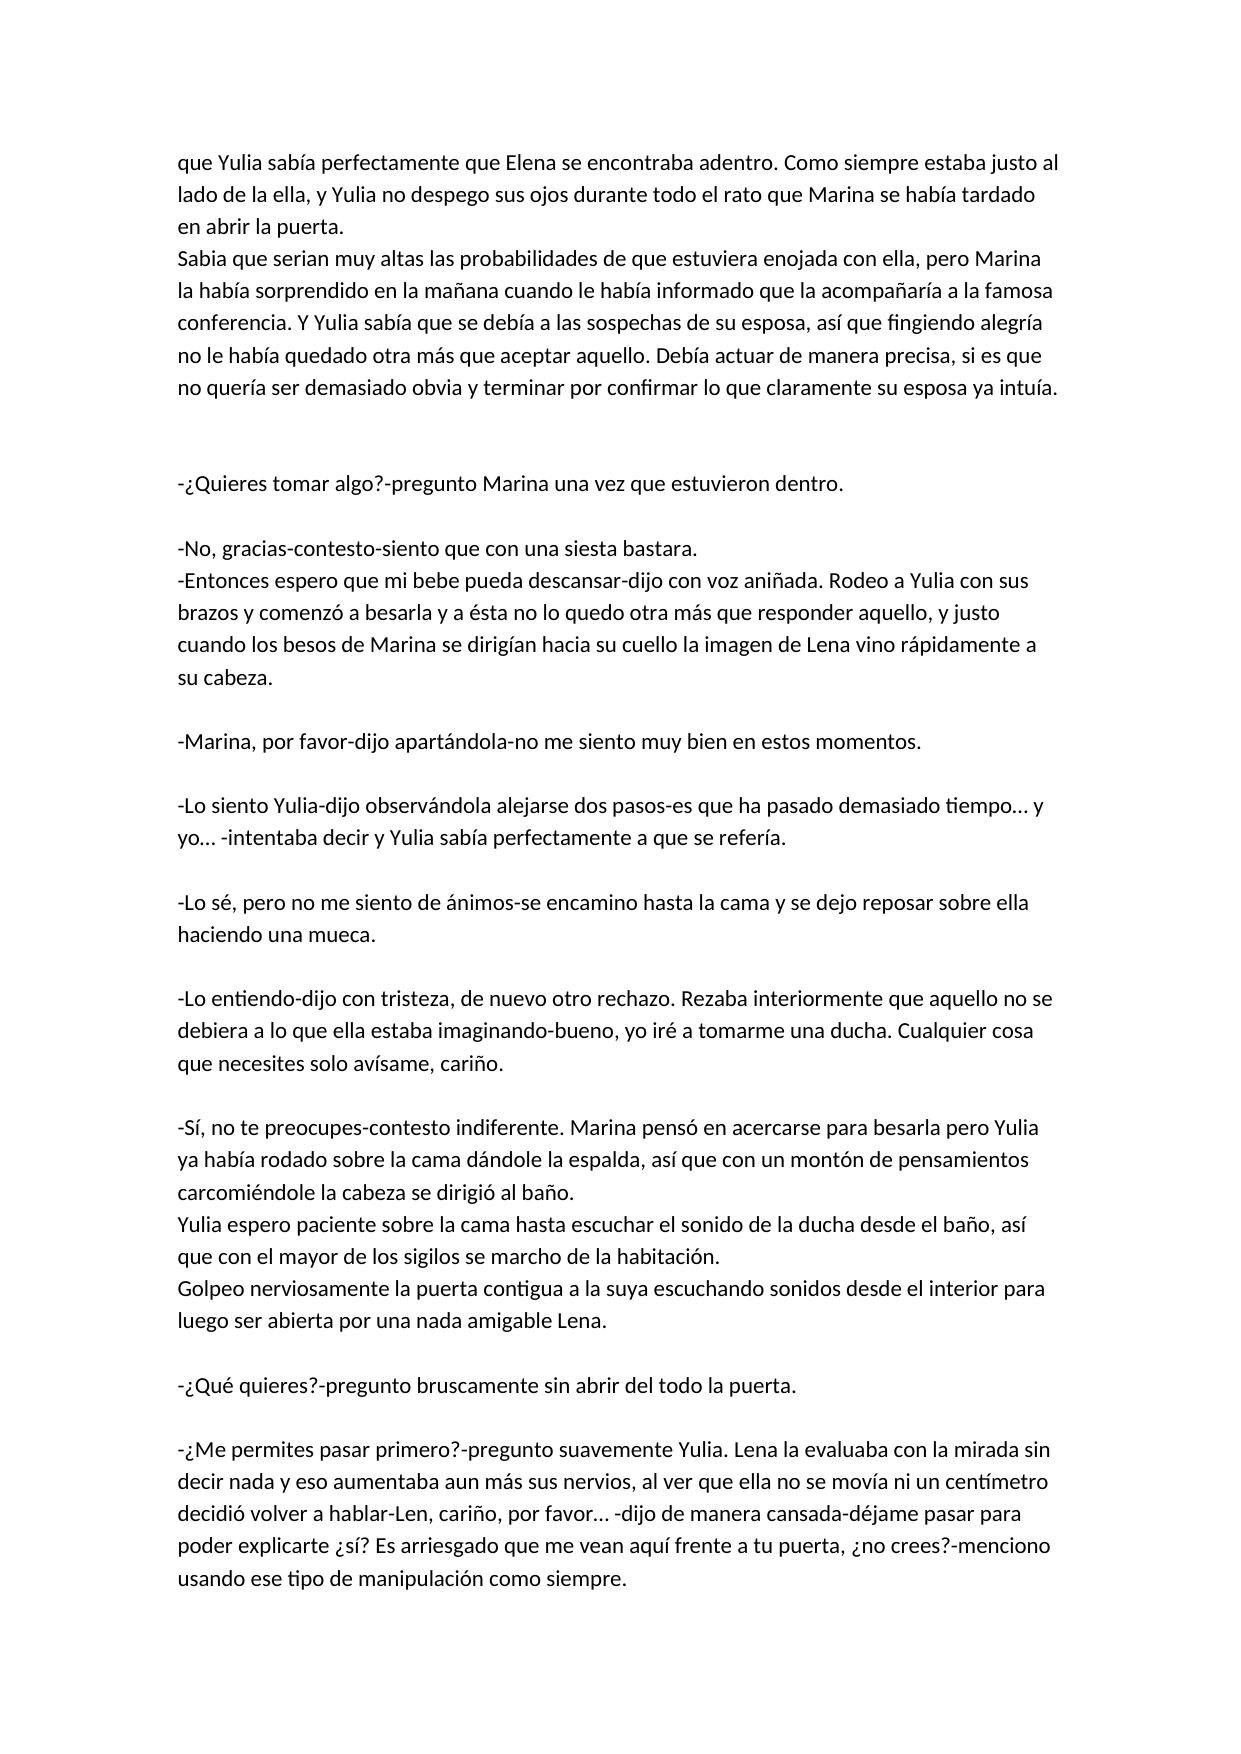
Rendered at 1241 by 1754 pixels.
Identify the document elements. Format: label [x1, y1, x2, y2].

text [177, 148, 1063, 1592]
